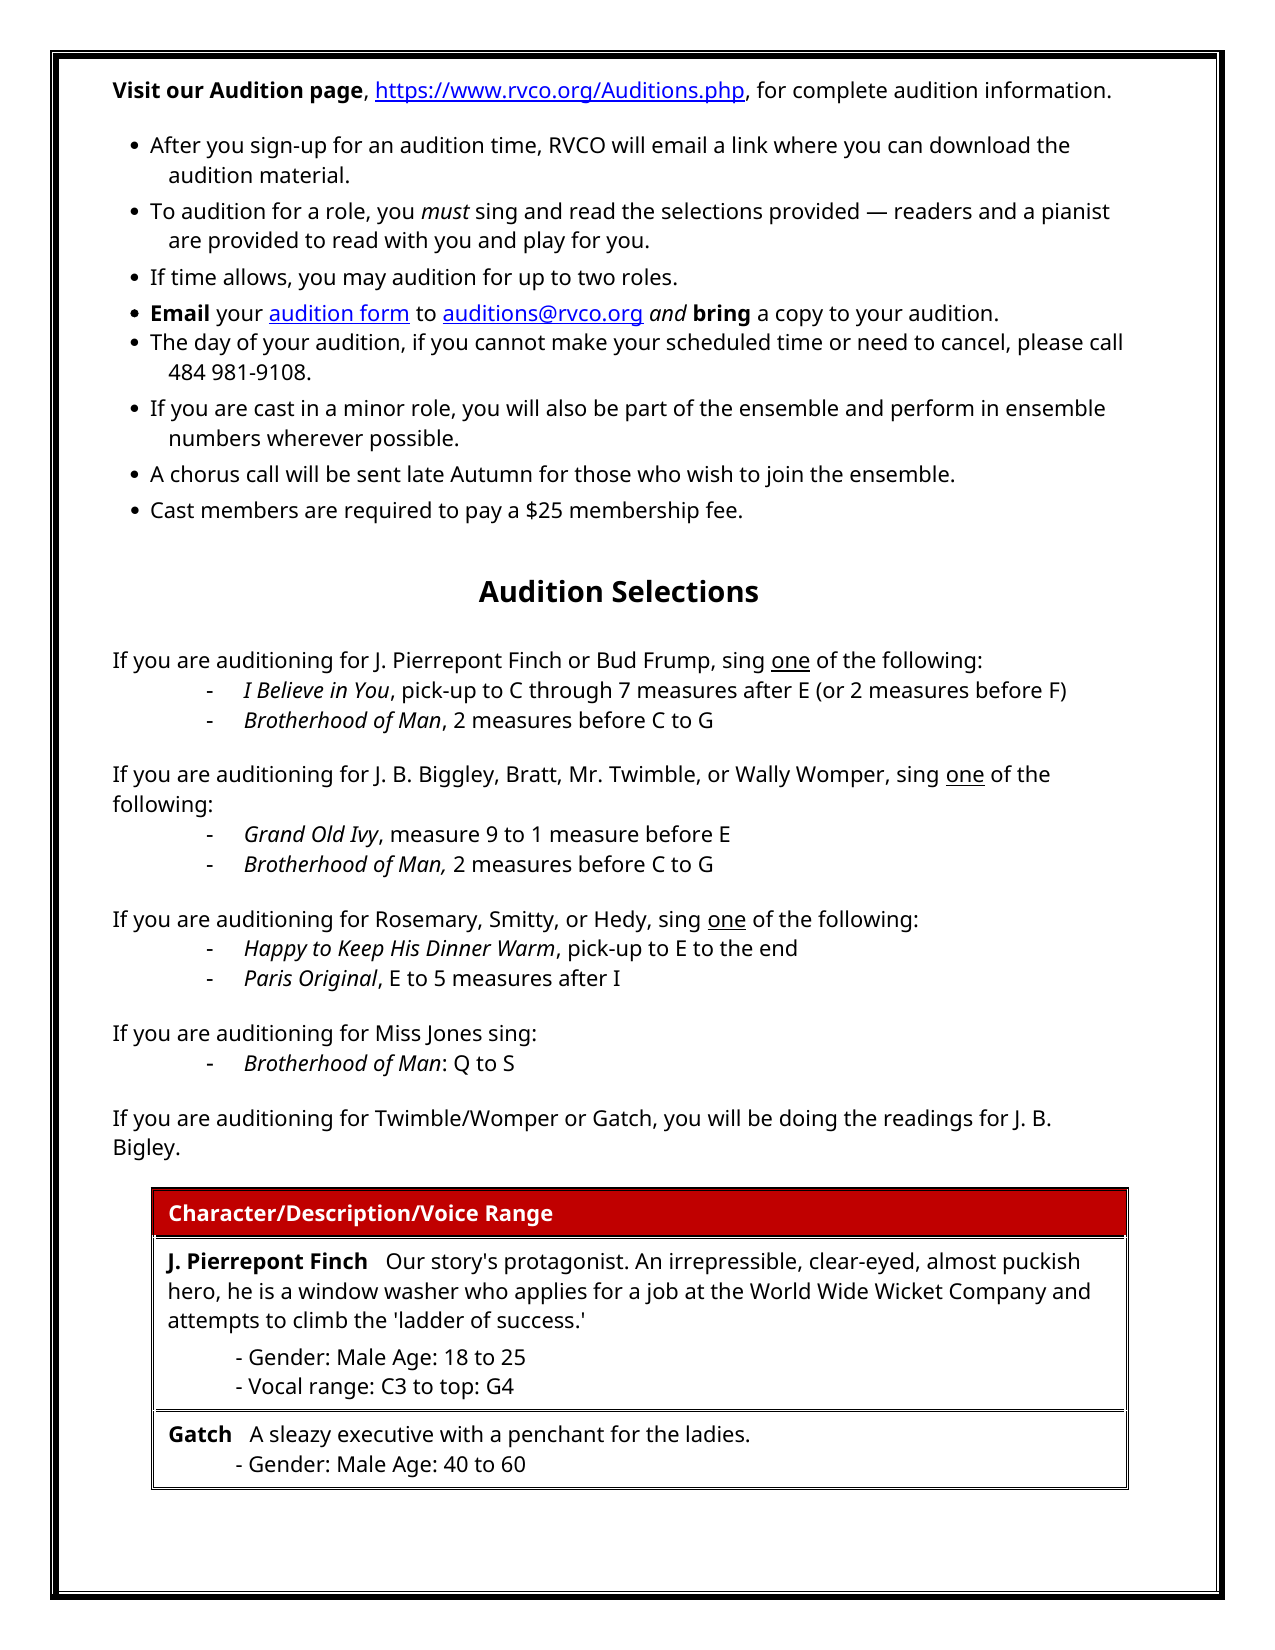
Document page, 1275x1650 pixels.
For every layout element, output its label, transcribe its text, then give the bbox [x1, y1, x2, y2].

table_cell Gatch A sleazy executive with a penchant for the ladies. - Gender: Male Age: 40 to 60 [152, 1409, 1127, 1486]
text If you are auditioning for Miss Jones sing: [112, 1018, 1125, 1048]
list If you are cast in a minor role, you will also be part of the ensemble and perform in ensemble numbers wherever possible. [131, 393, 1125, 453]
list After you sign-up for an audition time, RVCO will email a link where you can download the audition material. [131, 130, 1125, 189]
list To audition for a role, you must sing and read the selections provided — readers and a pianist are provided to read with you and play for you. [131, 196, 1125, 255]
table_header Character/Description/Voice Range [154, 1191, 1126, 1235]
list I Believe in You, pick-up to C through 7 measures after E (or 2 measures before F) [206, 675, 1125, 705]
text If you are auditioning for Twimble/Womper or Gatch, you will be doing the readings for J. B. Bigley. [112, 1103, 1125, 1162]
table_cell J. Pierrepont Finch Our story's protagonist. An irrepressible, clear-eyed, almost puckish hero, he is a window washer who applies for a job at the World Wide Wicket Company and attempts to climb the 'ladder of success.' - Gender: Male Age: 18 to 25 - Vocal range: C3 to top: G4 [154, 1235, 1126, 1409]
list A chorus call will be sent late Autumn for those who wish to join the ensemble. [131, 459, 1125, 489]
list Email your audition form to auditions@rvco.org and bring a copy to your audition. [131, 297, 1125, 327]
text Audition Selections [112, 571, 1125, 611]
list Grand Old Ivy, measure 9 to 1 measure before E [206, 819, 1125, 849]
list Cast members are required to pay a $25 membership fee. [131, 495, 1125, 525]
list The day of your audition, if you cannot make your scheduled time or need to cancel, please call 484 981-9108. [131, 327, 1125, 387]
list Brotherhood of Man, 2 measures before C to G [206, 705, 1125, 734]
text If you are auditioning for J. Pierrepont Finch or Bud Frump, sing one of the following: [112, 645, 1125, 675]
list Brotherhood of Man: Q to S [206, 1048, 1125, 1078]
list Happy to Keep His Dinner Warm, pick-up to E to the end [206, 933, 1125, 963]
text Visit our Audition page, https://www.rvco.org/Auditions.php, for complete audition information. [112, 75, 1125, 105]
list Brotherhood of Man, 2 measures before C to G [206, 849, 1125, 879]
list Paris Original, E to 5 measures after I [206, 963, 1125, 993]
text If you are auditioning for J. B. Biggley, Bratt, Mr. Twimble, or Wally Womper, sing one of the following: [112, 759, 1125, 819]
text If you are auditioning for Rosemary, Smitty, or Hedy, sing one of the following: [112, 904, 1125, 933]
list If time allows, you may audition for up to two roles. [131, 261, 1125, 291]
